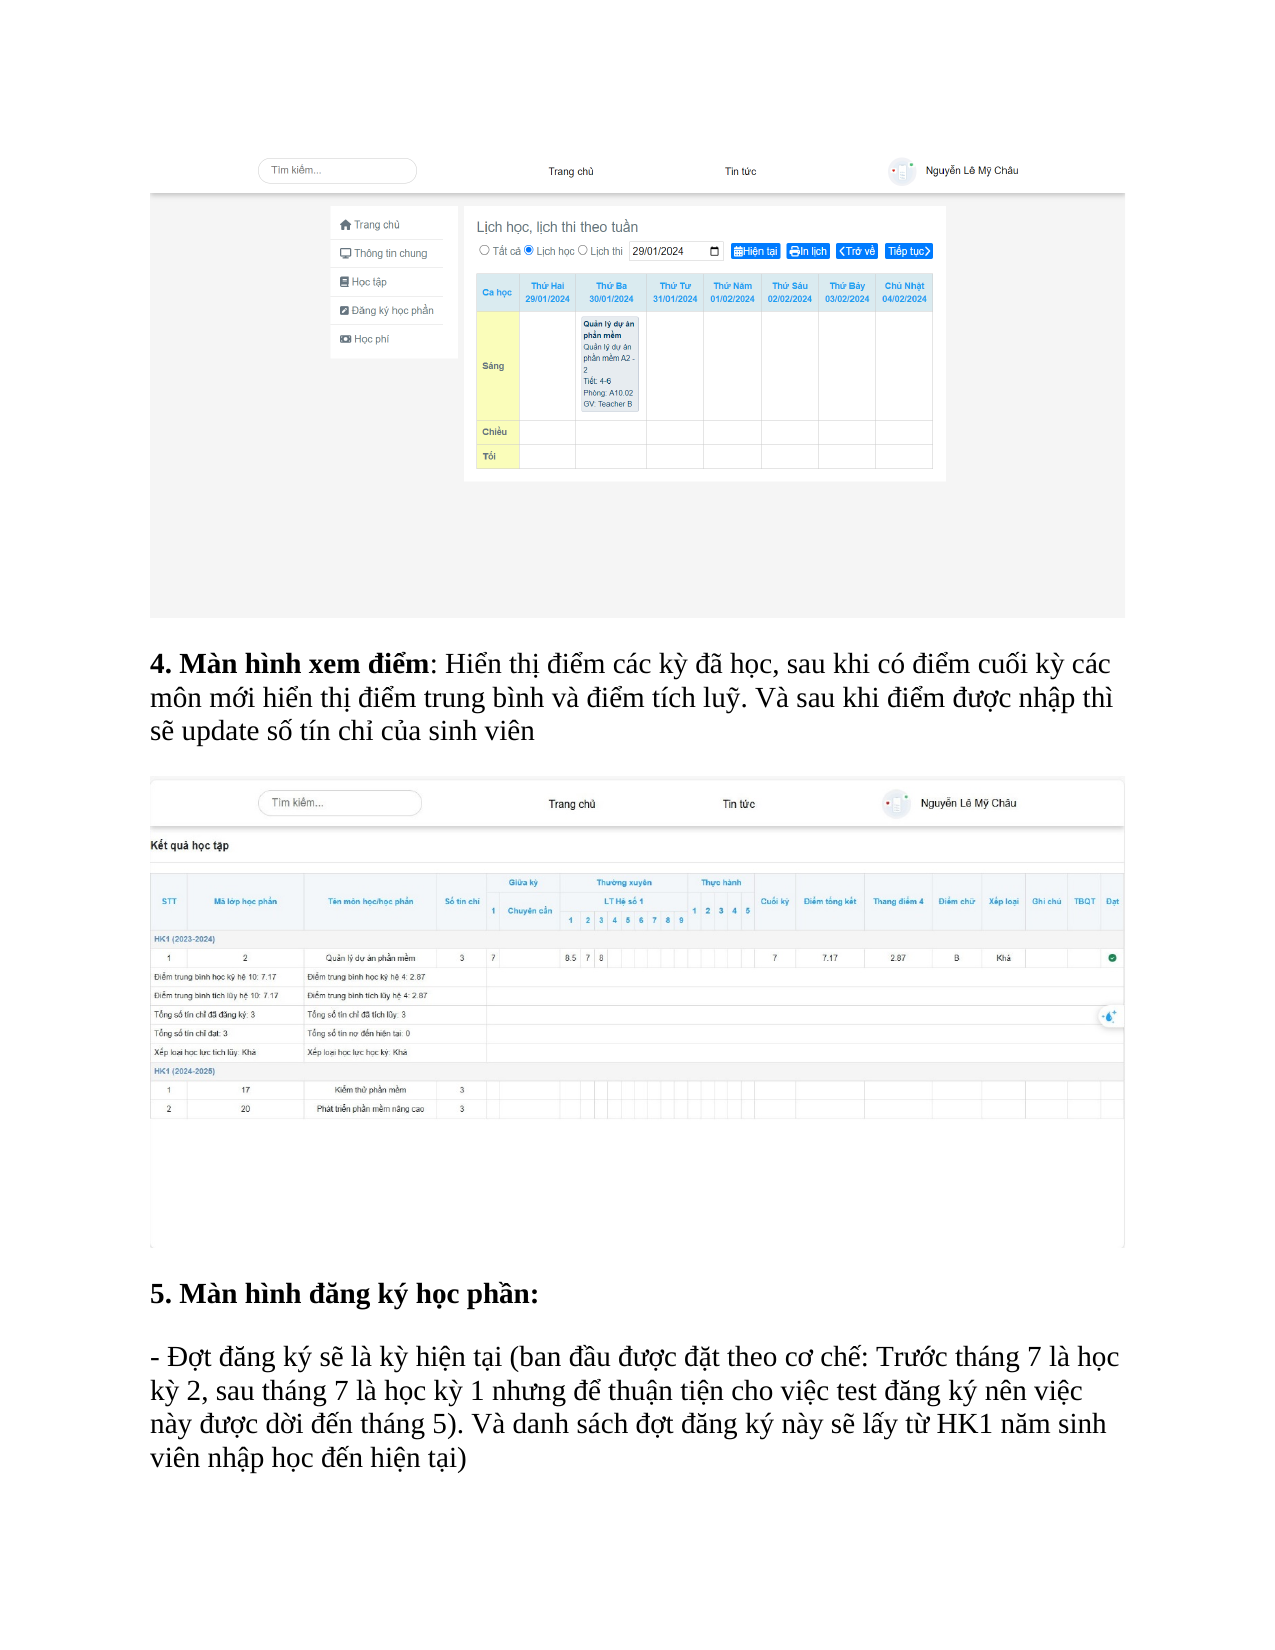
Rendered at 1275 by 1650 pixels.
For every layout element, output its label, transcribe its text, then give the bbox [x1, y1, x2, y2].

text 5. Màn hình đăng ký học phần: [150, 1276, 1125, 1310]
text 4. Màn hình xem điểm: Hiển thị điểm các kỳ đã học, sau khi có điểm cuối kỳ các môn mới hiển thị điểm trung bình và điểm tích luỹ. Và sau khi điểm được nhập thì sẽ update số tín chỉ của sinh viên [150, 646, 1125, 747]
text - Đợt đăng ký sẽ là kỳ hiện tại (ban đầu được đặt theo cơ chế: Trước tháng 7 là học kỳ 2, sau tháng 7 là học kỳ 1 nhưng để thuận tiện cho việc test đăng ký nên việc này được dời đến tháng 5). Và danh sách đợt đăng ký này sẽ lấy từ HK1 năm sinh viên nhập học đến hiện tại) [150, 1339, 1125, 1473]
picture [150, 150, 1125, 618]
picture [150, 776, 1125, 1248]
